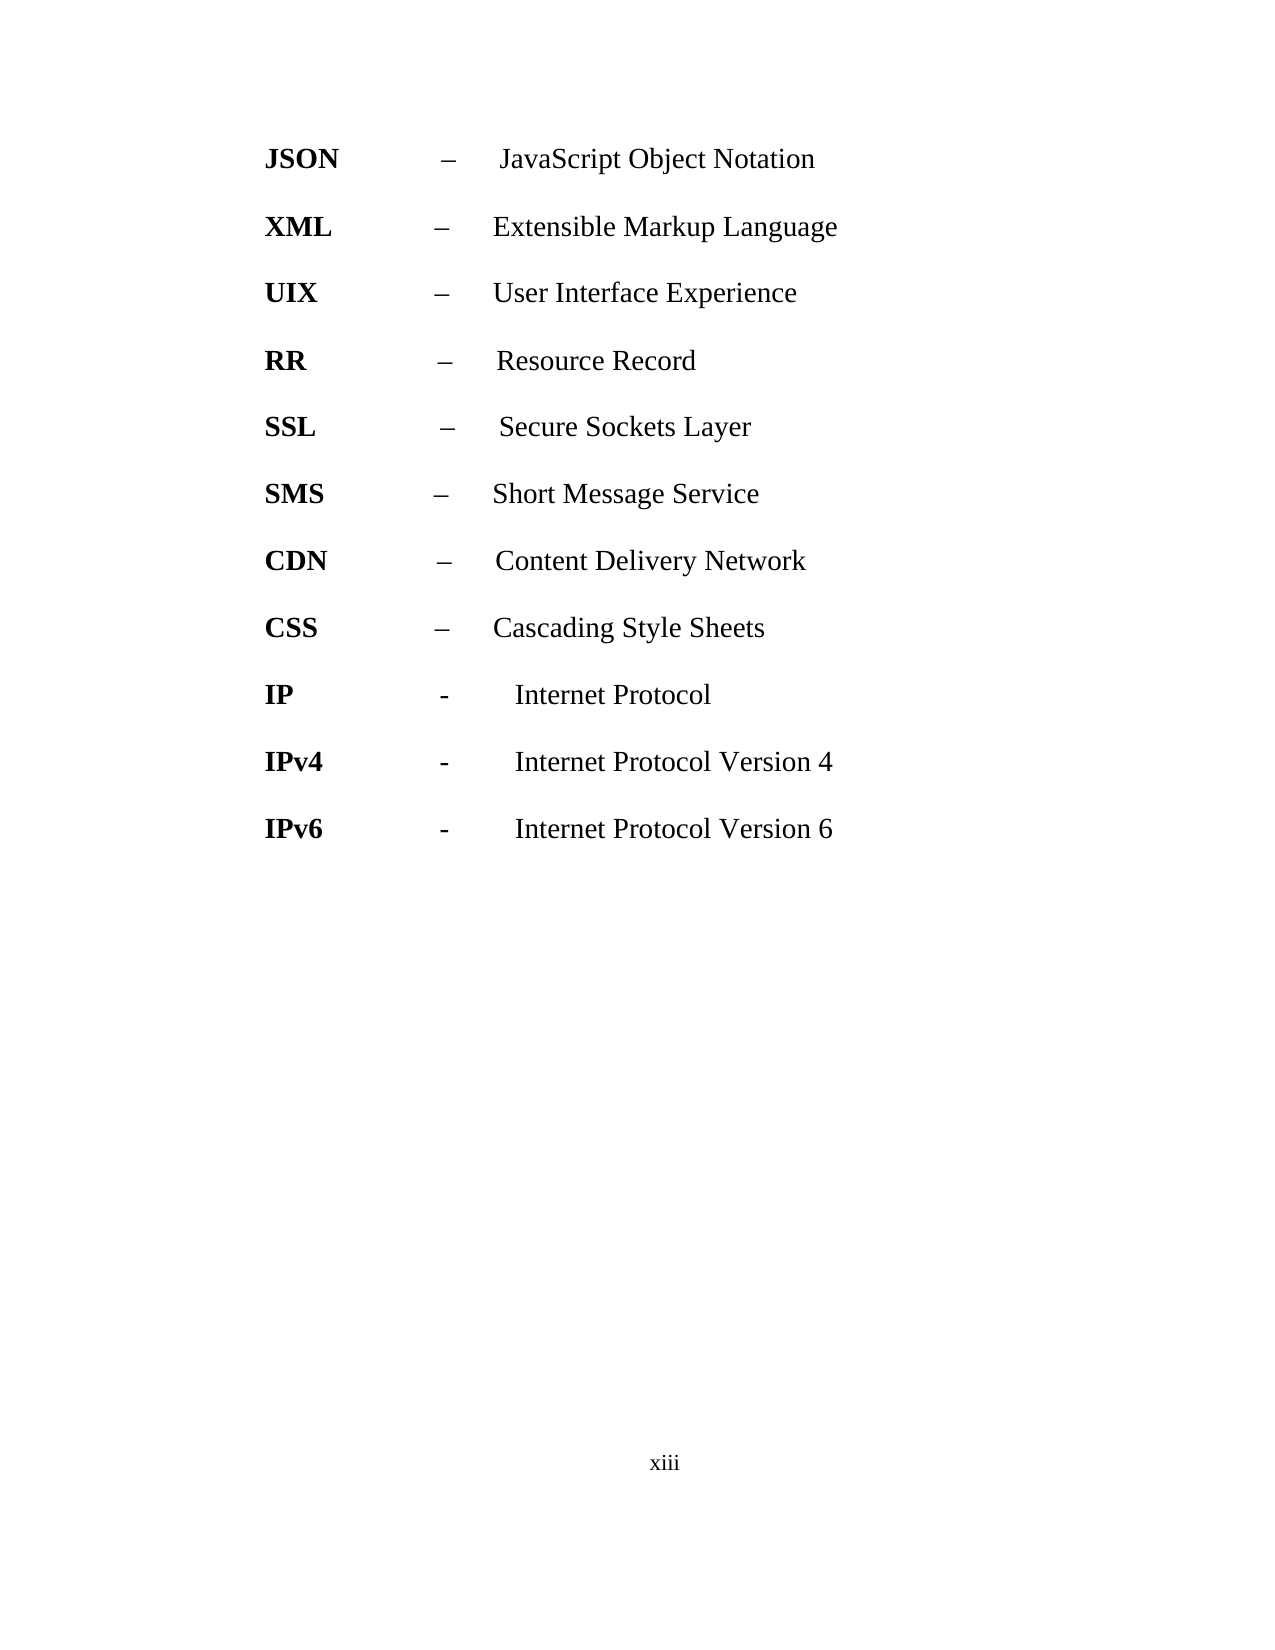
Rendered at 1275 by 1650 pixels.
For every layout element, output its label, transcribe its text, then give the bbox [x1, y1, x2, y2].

text IPv6 - Internet Protocol Version 6 [264, 811, 1212, 845]
text SMS – Short Message Service [264, 477, 1212, 510]
text SSL – Secure Sockets Layer [264, 409, 1212, 443]
text IPv4 - Internet Protocol Version 4 [264, 744, 1212, 778]
text JSON – JavaScript Object Notation [264, 142, 1212, 175]
text RR – Resource Record [264, 343, 1212, 376]
text IP - Internet Protocol [264, 677, 1212, 711]
text UIX – User Interface Experience [264, 276, 1212, 309]
text CDN – Content Delivery Network [264, 543, 1212, 577]
text CSS – Cascading Style Sheets [264, 611, 1212, 644]
text XML – Extensible Markup Language [264, 209, 1212, 242]
